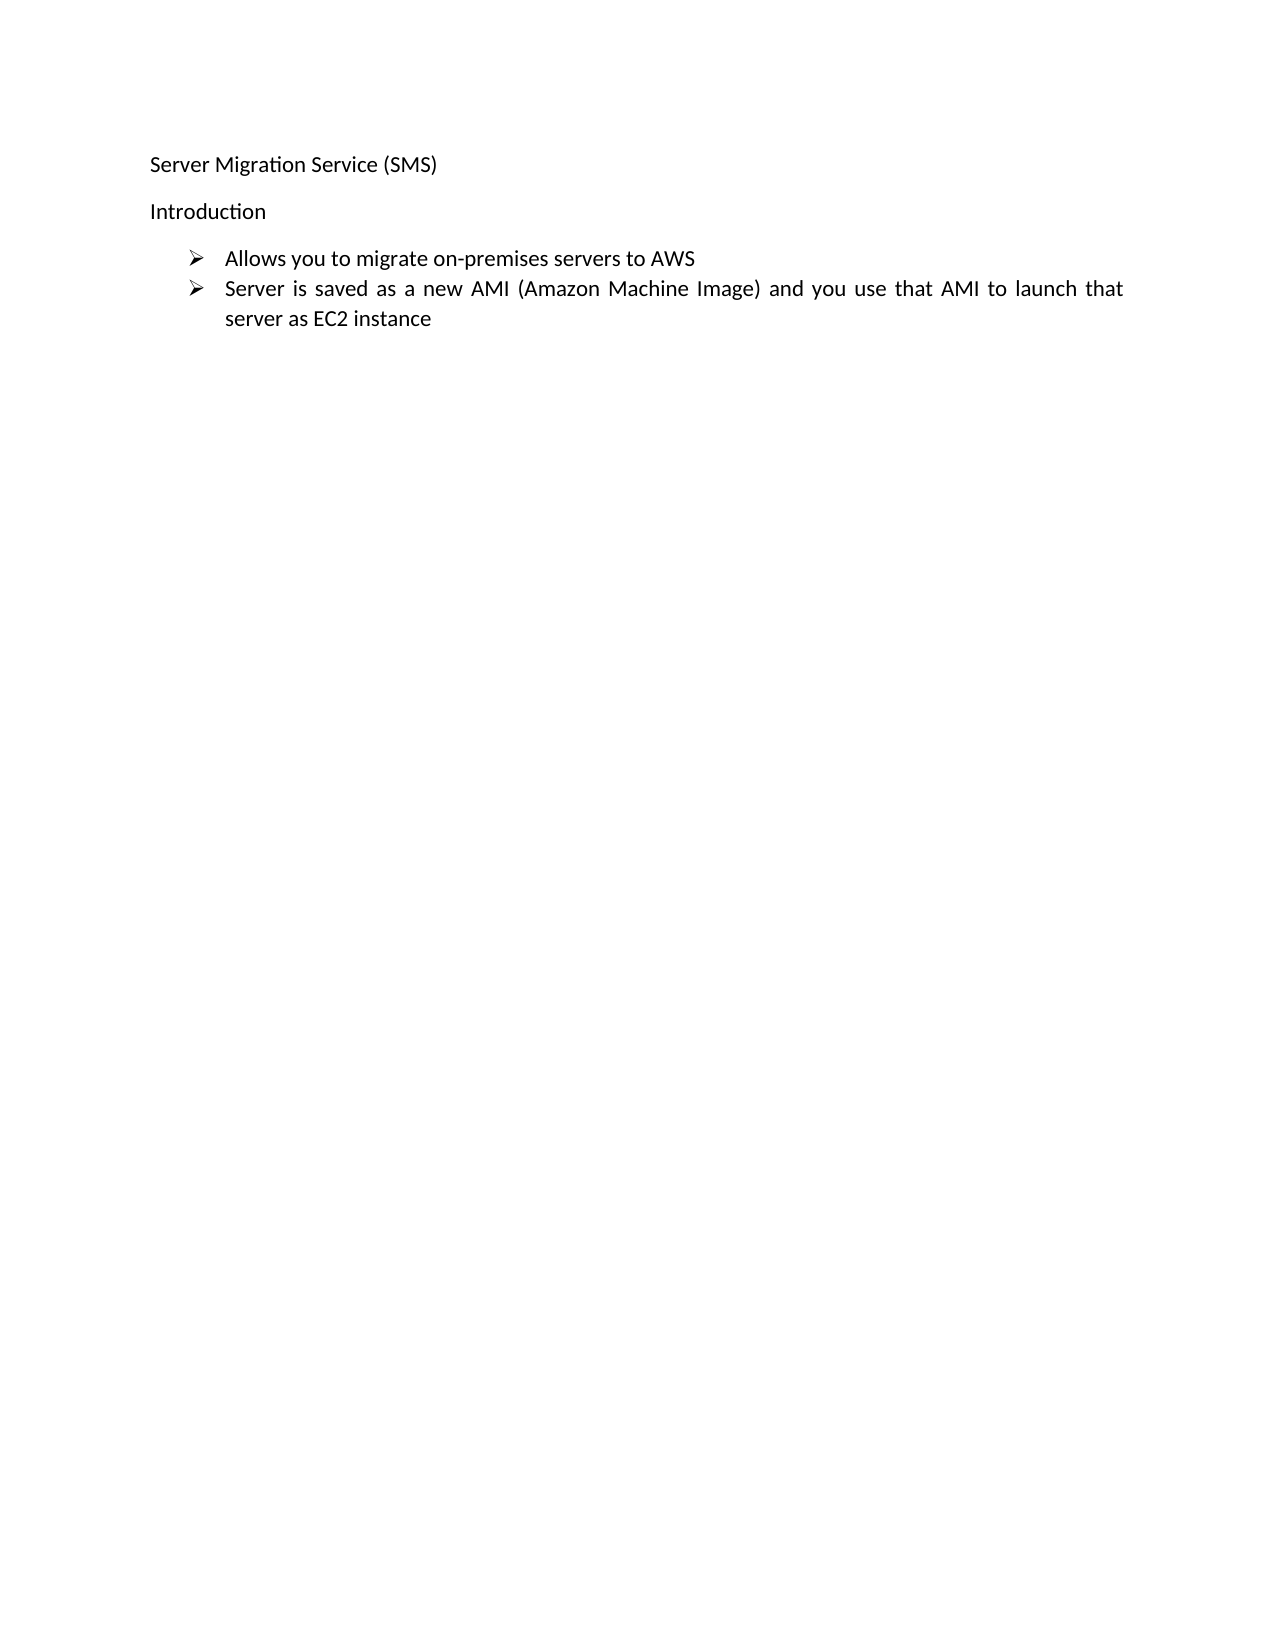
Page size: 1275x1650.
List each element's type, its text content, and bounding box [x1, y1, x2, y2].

list Allows you to migrate on-premises servers to AWS [187, 244, 1125, 272]
text Server Migration Service (SMS) [150, 150, 1125, 178]
text Introduction [150, 197, 1125, 225]
list Server is saved as a new AMI (Amazon Machine Image) and you use that AMI to launch that server as EC2 instance [187, 274, 1125, 332]
